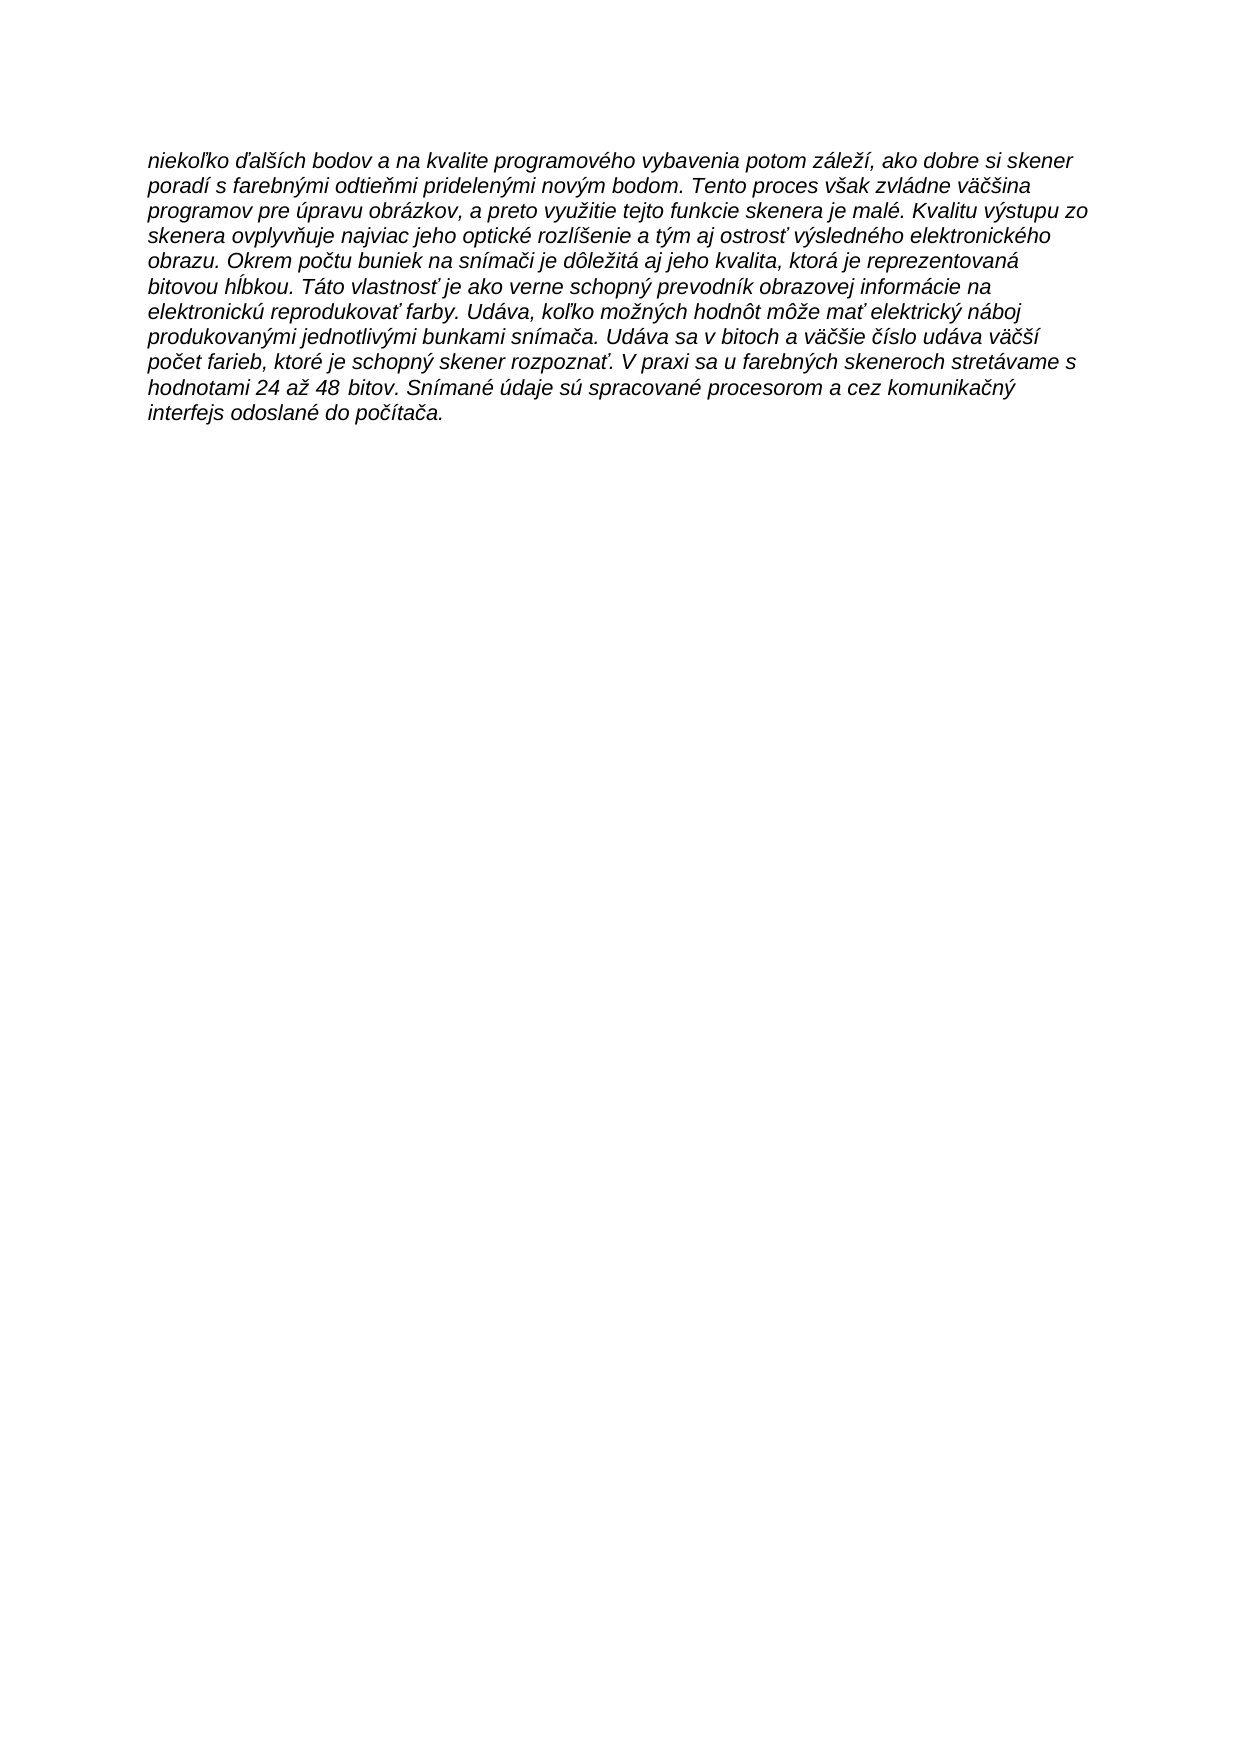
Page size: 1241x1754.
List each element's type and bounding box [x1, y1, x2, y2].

text [148, 148, 1093, 425]
